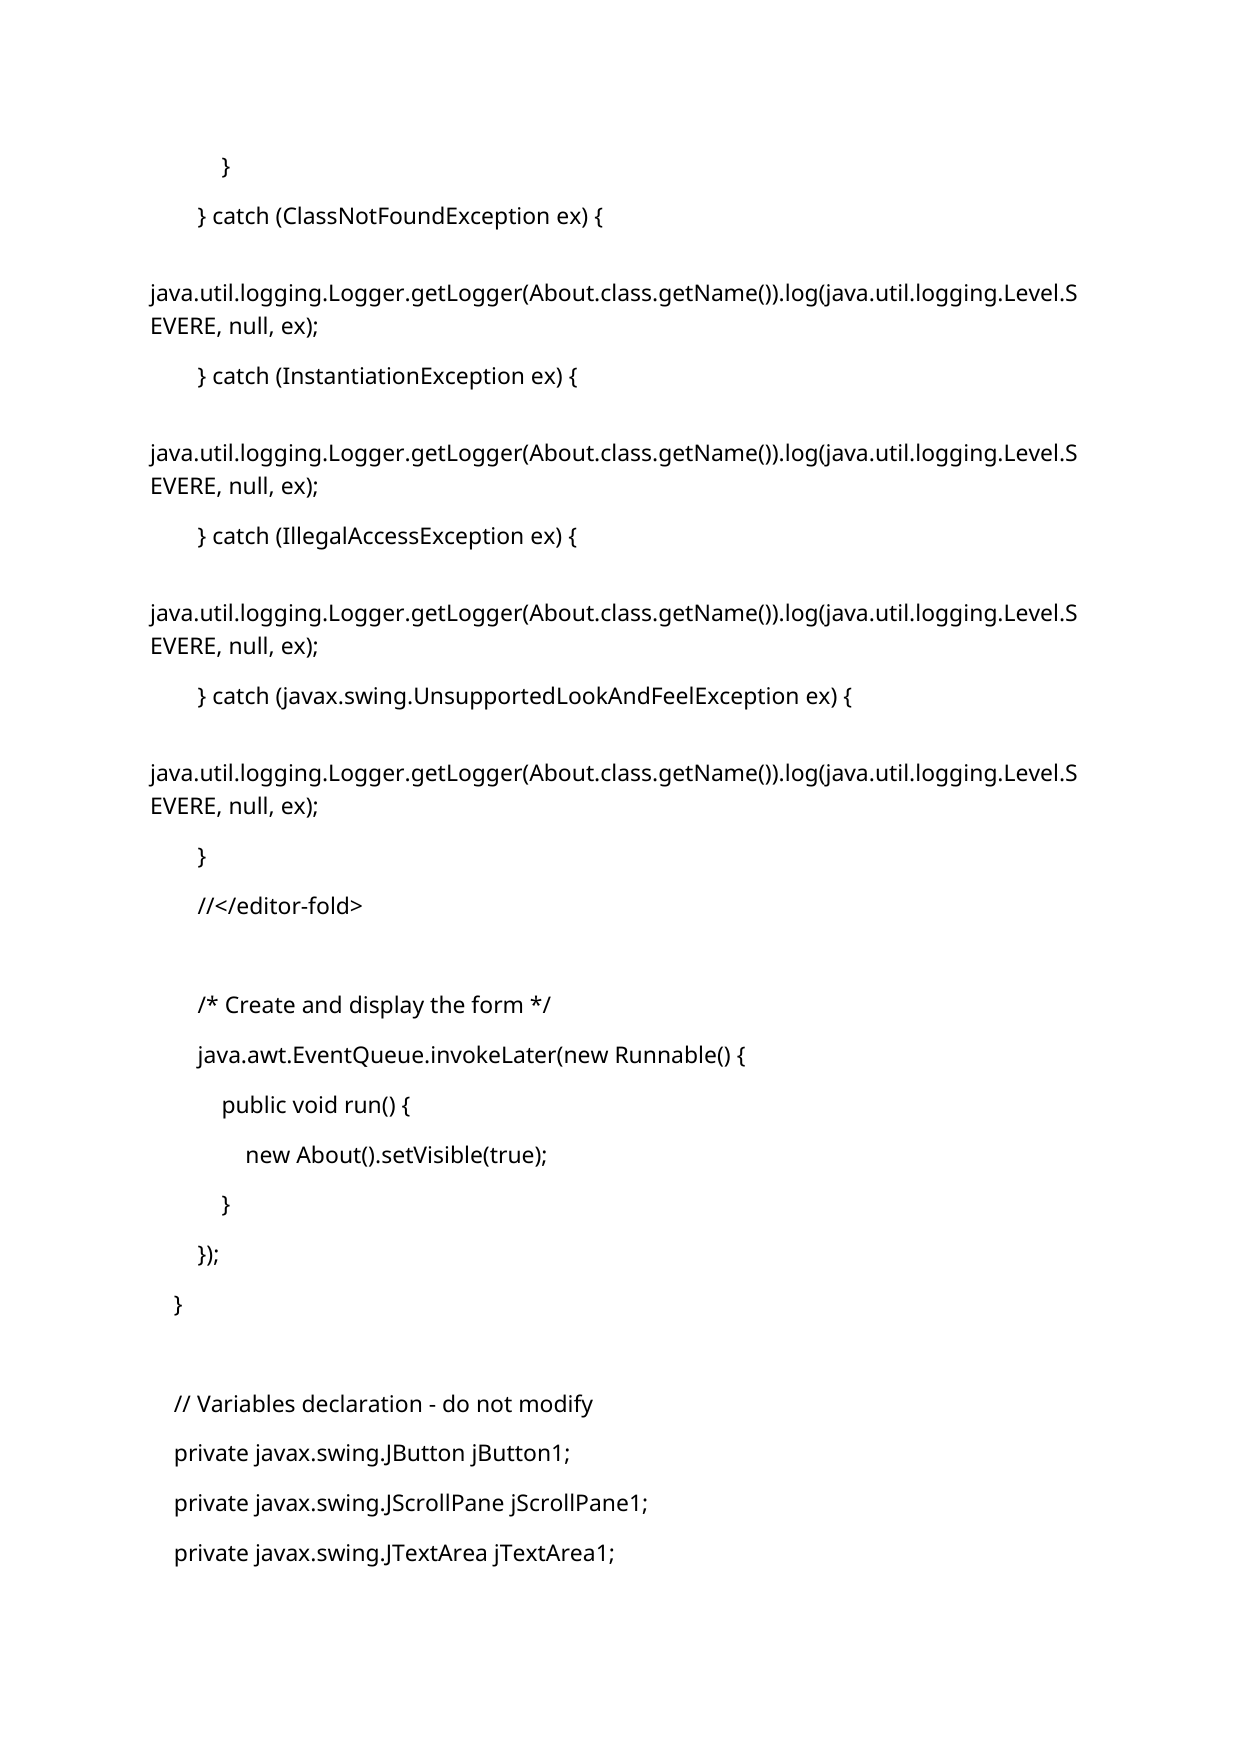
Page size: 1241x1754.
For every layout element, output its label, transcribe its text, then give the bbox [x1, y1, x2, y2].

text } [150, 150, 1090, 181]
text java.util.logging.Logger.getLogger(About.class.getName()).log(java.util.logging.Level.SEVERE, null, ex); [150, 249, 1090, 341]
text // Variables declaration - do not modify [150, 1387, 1090, 1419]
text } catch (InstantiationException ex) { [150, 360, 1090, 391]
text private javax.swing.JScrollPane jScrollPane1; [150, 1487, 1090, 1518]
text java.util.logging.Logger.getLogger(About.class.getName()).log(java.util.logging.Level.SEVERE, null, ex); [150, 569, 1090, 661]
text } [150, 1188, 1090, 1219]
text java.util.logging.Logger.getLogger(About.class.getName()).log(java.util.logging.Level.SEVERE, null, ex); [150, 409, 1090, 501]
text } catch (IllegalAccessException ex) { [150, 520, 1090, 551]
text }); [150, 1238, 1090, 1269]
text //</editor-fold> [150, 889, 1090, 921]
text java.awt.EventQueue.invokeLater(new Runnable() { [150, 1039, 1090, 1070]
text private javax.swing.JTextArea jTextArea1; [150, 1537, 1090, 1568]
text } catch (javax.swing.UnsupportedLookAndFeelException ex) { [150, 680, 1090, 711]
text private javax.swing.JButton jButton1; [150, 1437, 1090, 1468]
text /* Create and display the form */ [150, 989, 1090, 1020]
text java.util.logging.Logger.getLogger(About.class.getName()).log(java.util.logging.Level.SEVERE, null, ex); [150, 729, 1090, 821]
text } [150, 840, 1090, 871]
text } catch (ClassNotFoundException ex) { [150, 200, 1090, 231]
text } [150, 1288, 1090, 1319]
text new About().setVisible(true); [150, 1138, 1090, 1170]
text public void run() { [150, 1089, 1090, 1120]
